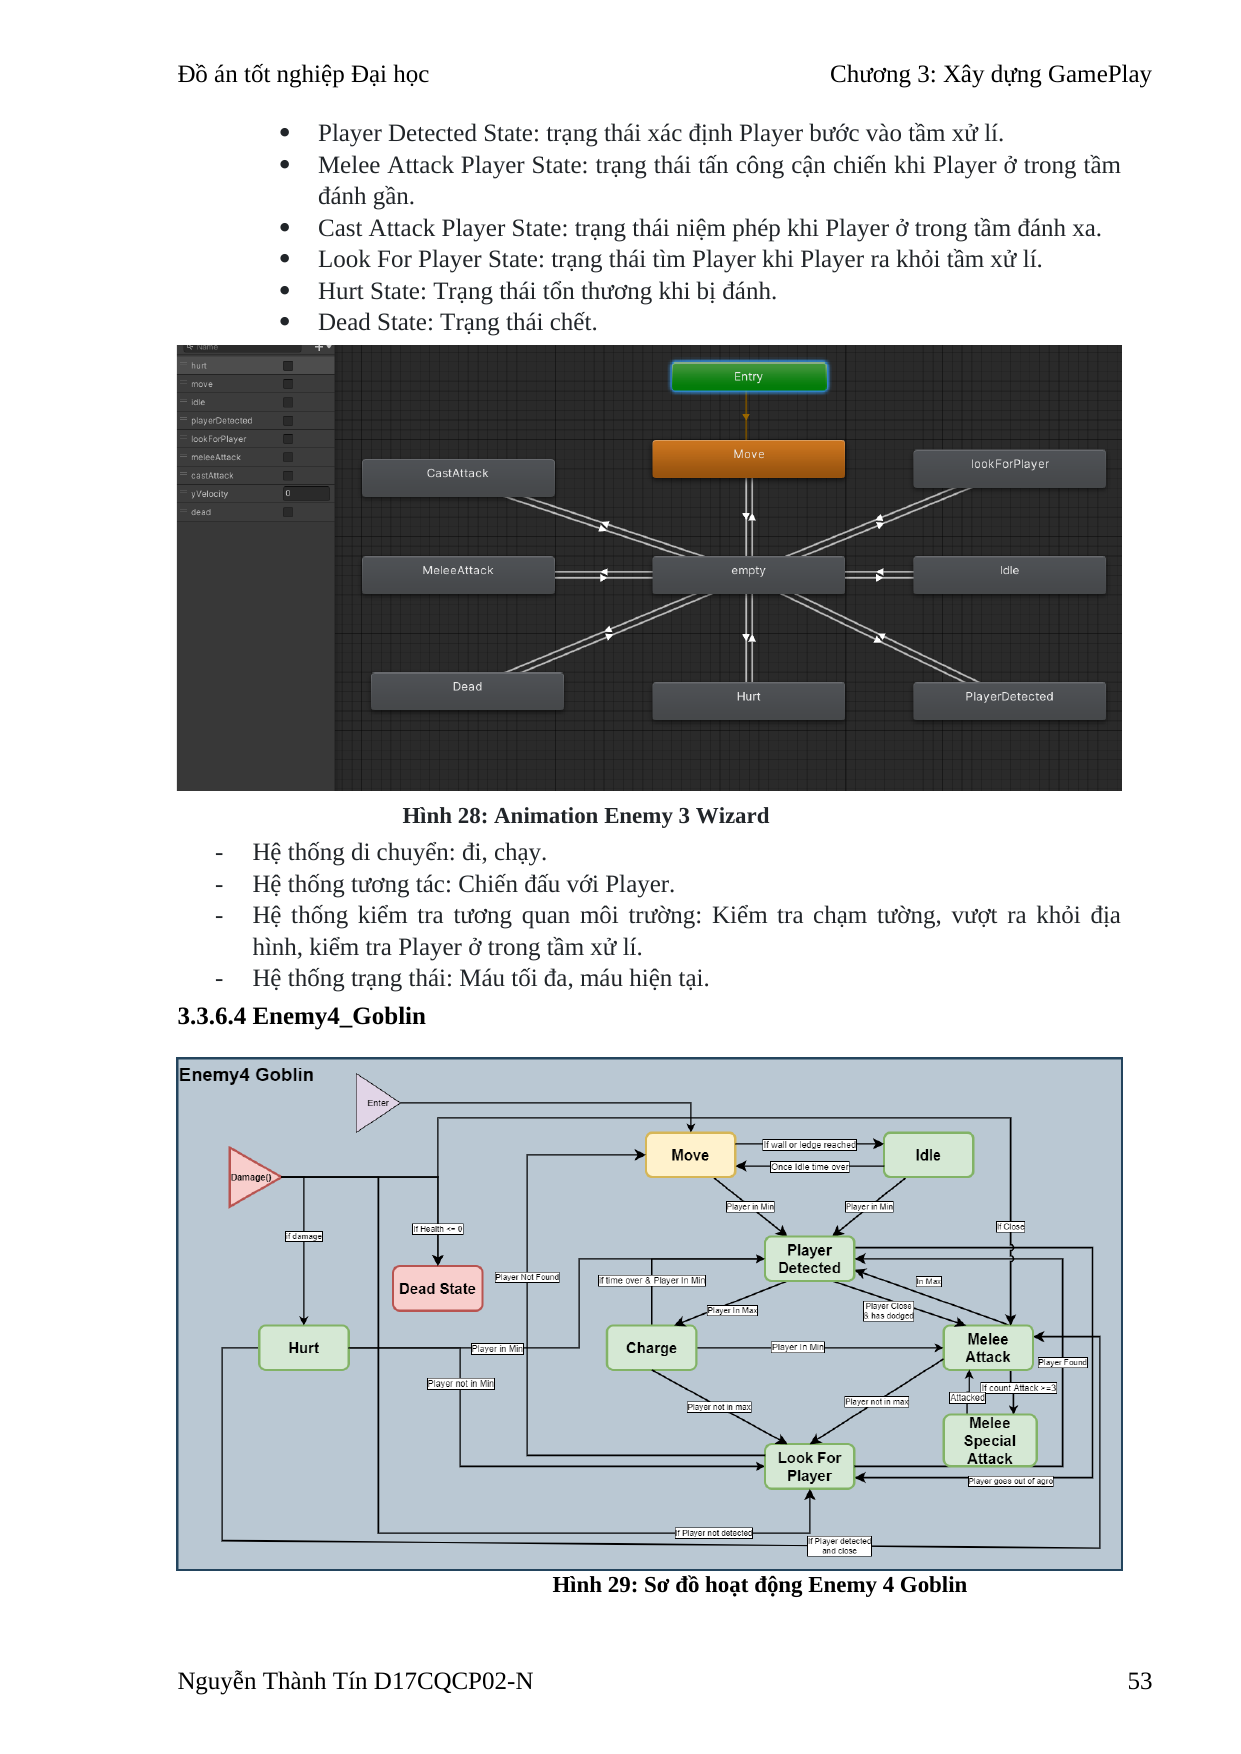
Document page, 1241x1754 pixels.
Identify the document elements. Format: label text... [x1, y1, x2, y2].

list Look For Player State: trạng thái tìm Player khi Player ra khỏi tầm xử lí. [280, 244, 1122, 273]
subtitle 3.3.6.4 Enemy4_Goblin [177, 1001, 1122, 1030]
list Hệ thống trạng thái: Máu tối đa, máu hiện tại. [215, 963, 1122, 992]
list Cast Attack Player State: trạng thái niệm phép khi Player ở trong tầm đánh xa. [280, 213, 1122, 242]
list Player Detected State: trạng thái xác định Player bước vào tầm xử lí. [280, 118, 1122, 147]
list Hurt State: Trạng thái tổn thương khi bị đánh. [280, 276, 1122, 305]
picture [176, 1057, 1123, 1571]
picture [176, 345, 1122, 791]
list Melee Attack Player State: trạng thái tấn công cận chiến khi Player ở trong tầm đánh gần. [280, 150, 1122, 210]
text Hình 28: Animation Enemy 3 Wizard [355, 791, 1122, 828]
list Hệ thống kiểm tra tương quan môi trường: Kiểm tra chạm tường, vượt ra khỏi địa hình, kiểm tra Player ở trong tầm xử lí. [215, 900, 1122, 961]
list Hệ thống di chuyển: đi, chạy. [215, 837, 1122, 866]
list Hệ thống tương tác: Chiến đấu với Player. [215, 869, 1122, 897]
text Hình 29: Sơ đồ hoạt động Enemy 4 Goblin [477, 1571, 1122, 1597]
list Dead State: Trạng thái chết. [280, 307, 1122, 336]
